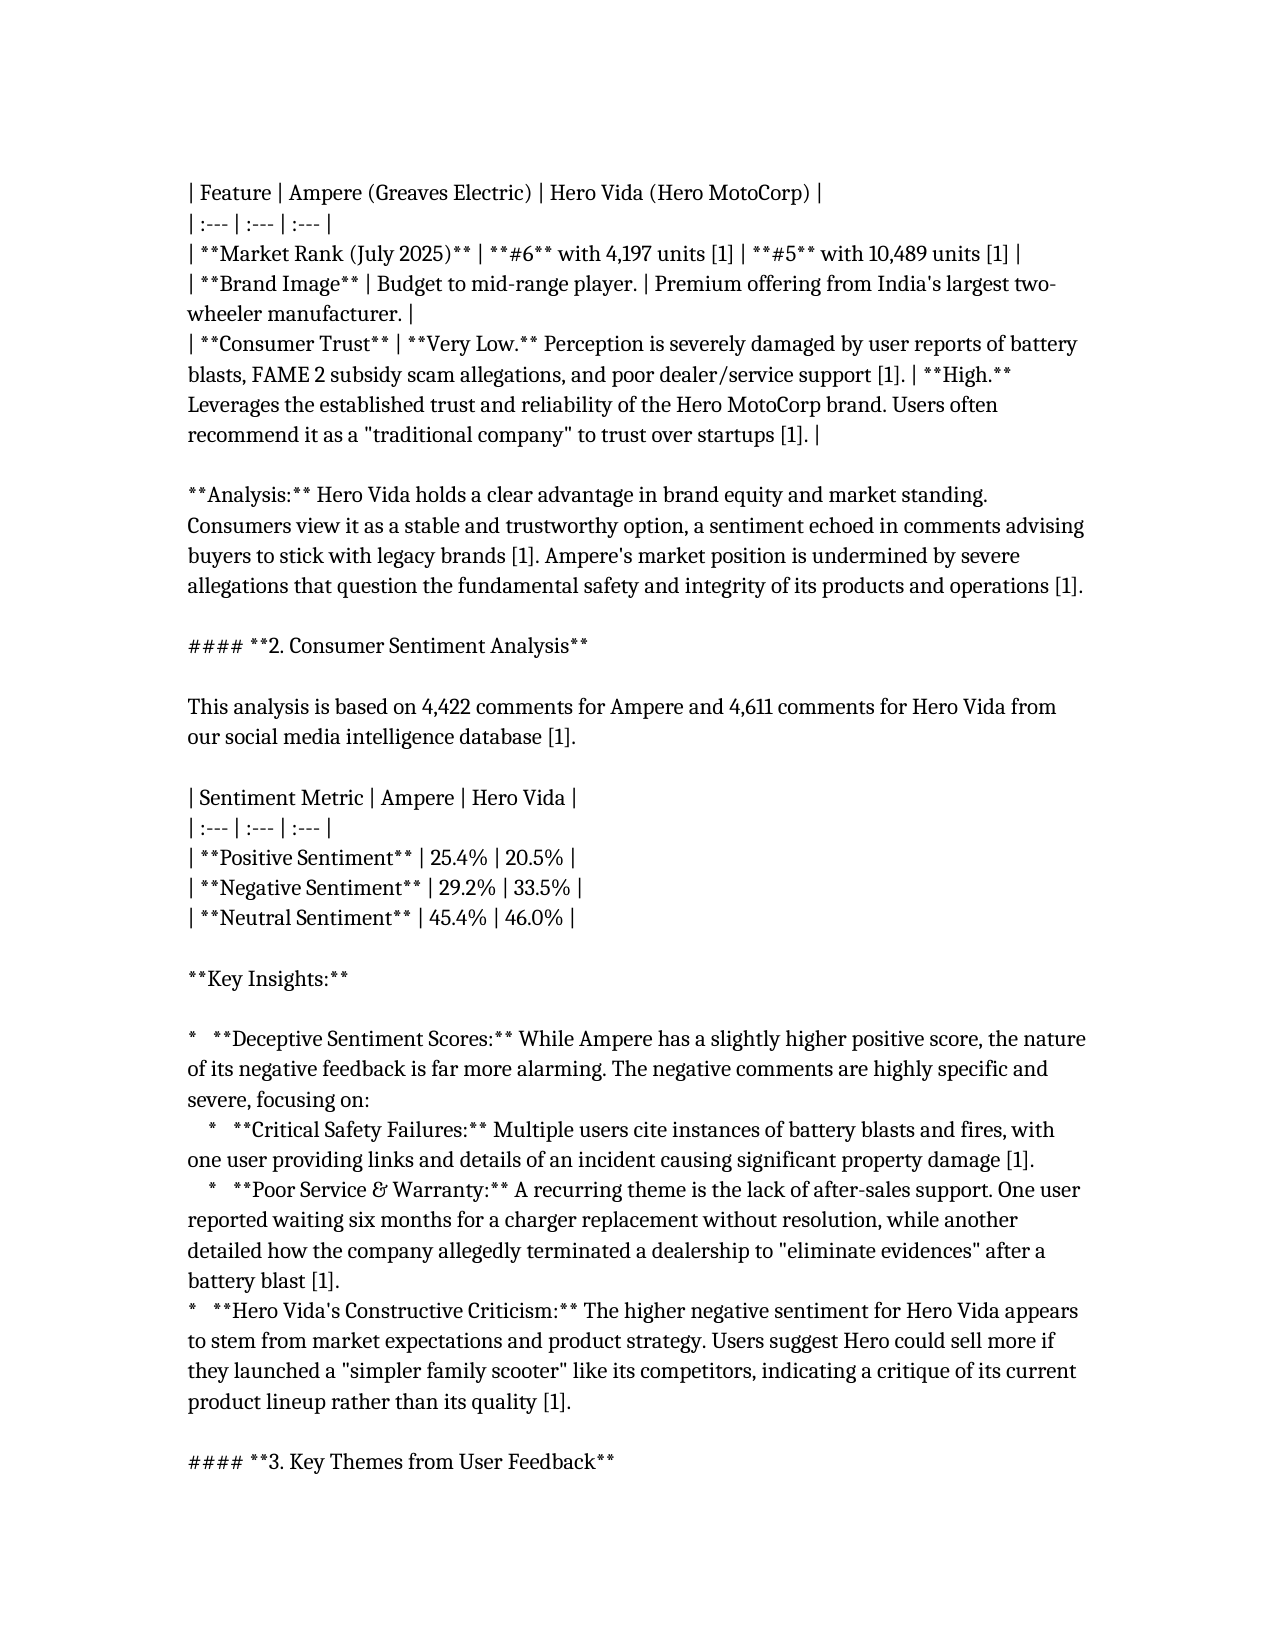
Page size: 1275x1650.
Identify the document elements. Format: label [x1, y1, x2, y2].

text [187, 150, 1087, 1475]
